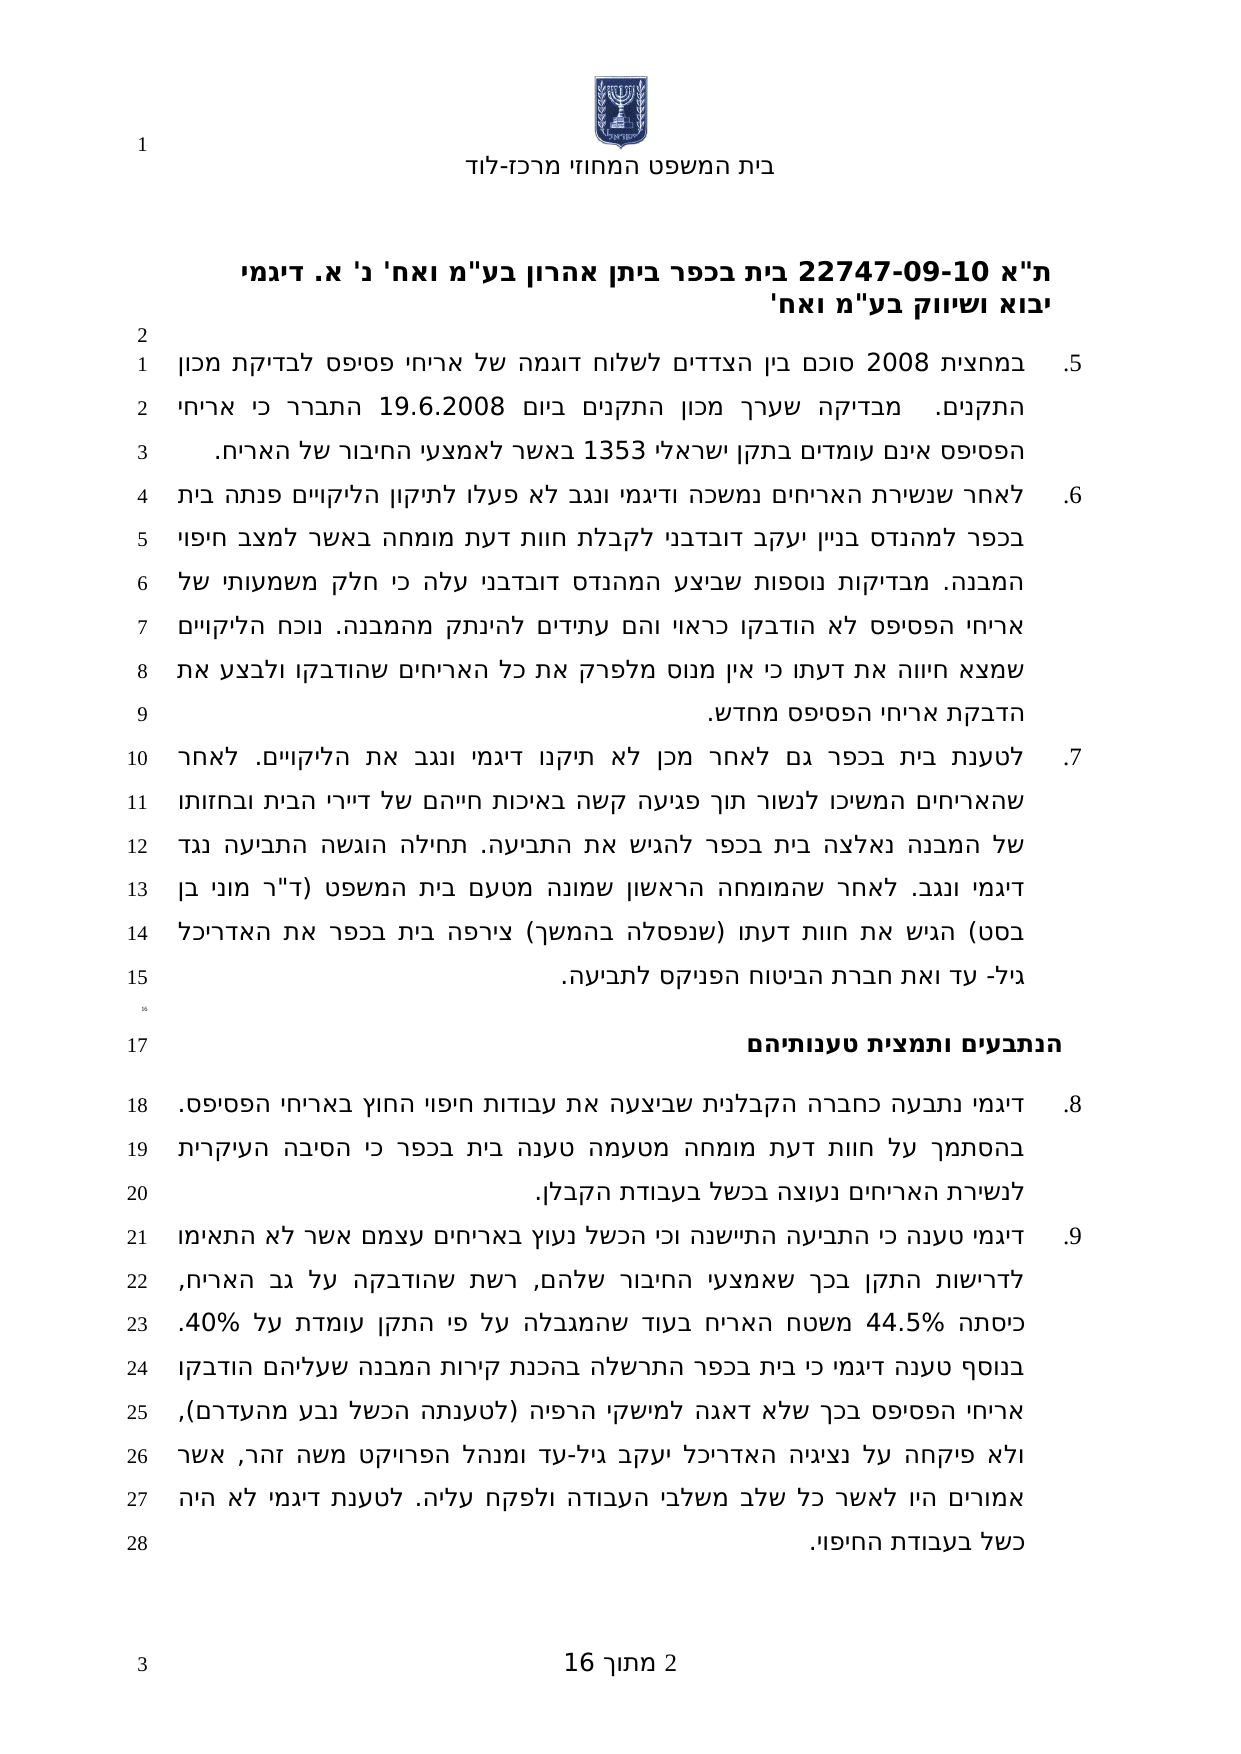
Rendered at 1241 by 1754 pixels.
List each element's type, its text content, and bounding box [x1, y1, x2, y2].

text הנתבעים ותמצית טענותיהם [177, 1029, 1063, 1058]
list דיגמי טענה כי התביעה התיישנה וכי הכשל נעוץ באריחים עצמם אשר לא התאימו לדרישות התקן בכך שאמצעי החיבור שלהם, רשת שהודבקה על גב האריח, כיסתה 44.5% משטח האריח בעוד שהמגבלה על פי התקן עומדת על 40%. בנוסף טענה דיגמי כי בית בכפר התרשלה בהכנת קירות המבנה שעליהם הודבקו אריחי הפסיפס בכך שלא דאגה למישקי הרפיה (לטענתה הכשל נבע מהעדרם), ולא פיקחה על נציגיה האדריכל יעקב גיל-עד ומנהל הפרויקט משה זהר, אשר אמורים היו לאשר כל שלב משלבי העבודה ולפקח עליה. לטענת דיגמי לא היה כשל בעבודת החיפוי. [177, 1221, 1063, 1556]
picture [589, 75, 651, 152]
list לטענת בית בכפר גם לאחר מכן לא תיקנו דיגמי ונגב את הליקויים. לאחר שהאריחים המשיכו לנשור תוך פגיעה קשה באיכות חייהם של דיירי הבית ובחזותו של המבנה נאלצה בית בכפר להגיש את התביעה. תחילה הוגשה התביעה נגד דיגמי ונגב. לאחר שהמומחה הראשון שמונה מטעם בית המשפט (ד"ר מוני בן בסט) הגיש את חוות דעתו (שנפסלה בהמשך) צירפה בית בכפר את האדריכל גיל- עד ואת חברת הביטוח הפניקס לתביעה. [177, 742, 1063, 990]
list במחצית 2008 סוכם בין הצדדים לשלוח דוגמה של אריחי פסיפס לבדיקת מכון התקנים. מבדיקה שערך מכון התקנים ביום 19.6.2008 התברר כי אריחי הפסיפס אינם עומדים בתקן ישראלי 1353 באשר לאמצעי החיבור של האריח. [177, 348, 1063, 465]
list לאחר שנשירת האריחים נמשכה ודיגמי ונגב לא פעלו לתיקון הליקויים פנתה בית בכפר למהנדס בניין יעקב דובדבני לקבלת חוות דעת מומחה באשר למצב חיפוי המבנה. מבדיקות נוספות שביצע המהנדס דובדבני עלה כי חלק משמעותי של אריחי הפסיפס לא הודבקו כראוי והם עתידים להינתק מהמבנה. נוכח הליקויים שמצא חיווה את דעתו כי אין מנוס מלפרק את כל האריחים שהודבקו ולבצע את הדבקת אריחי הפסיפס מחדש. [177, 480, 1063, 728]
list דיגמי נתבעה כחברה הקבלנית שביצעה את עבודות חיפוי החוץ באריחי הפסיפס. בהסתמך על חוות דעת מומחה מטעמה טענה בית בכפר כי הסיבה העיקרית לנשירת האריחים נעוצה בכשל בעבודת הקבלן. [177, 1089, 1063, 1206]
